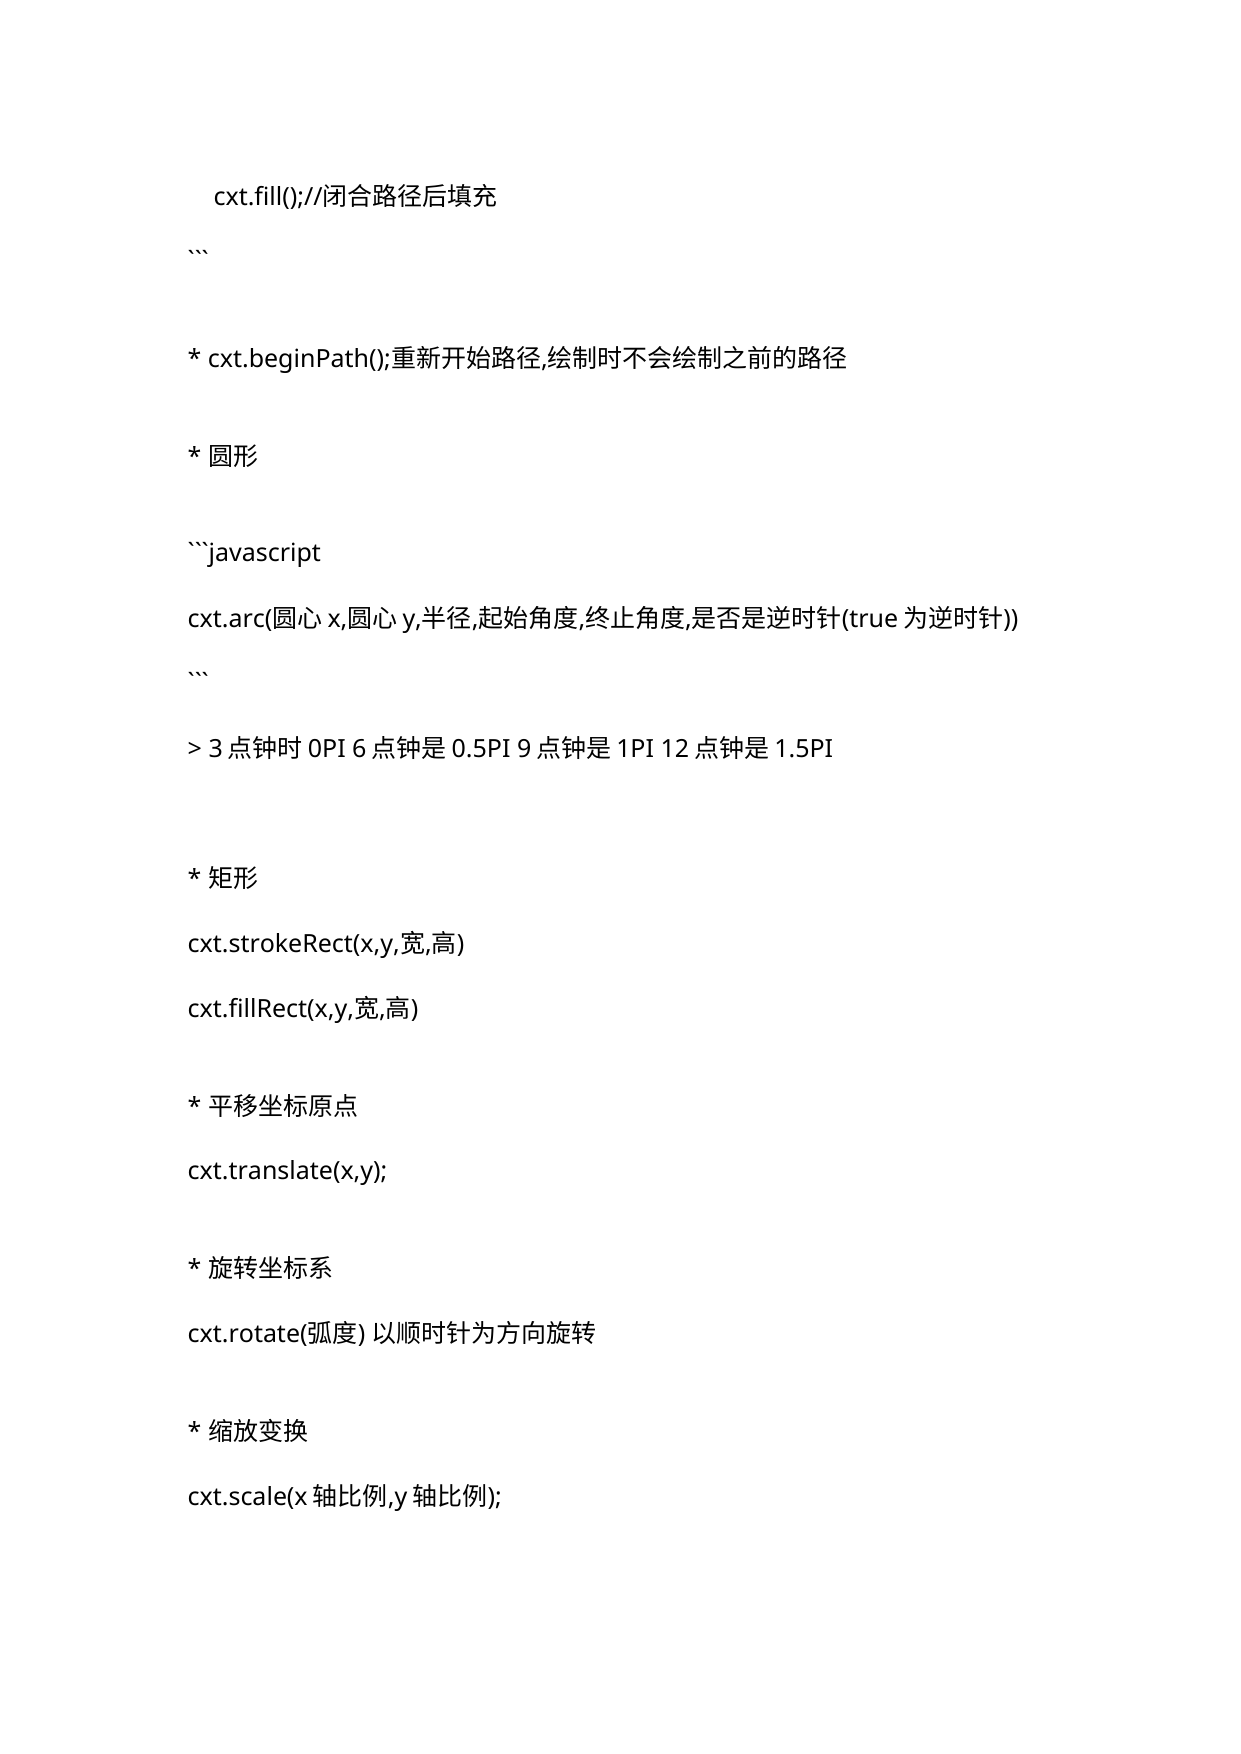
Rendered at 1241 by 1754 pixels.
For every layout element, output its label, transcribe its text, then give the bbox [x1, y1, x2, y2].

text ``` [187, 649, 1053, 714]
text * 圆形 [187, 422, 1053, 487]
text cxt.rotate(弧度) 以顺时针为方向旋转 [187, 1299, 1053, 1364]
text cxt.scale(x轴比例,y轴比例); [187, 1462, 1053, 1527]
text cxt.strokeRect(x,y,宽,高) [187, 909, 1053, 974]
text ```javascript [187, 519, 1053, 584]
text ``` [187, 227, 1053, 292]
text * cxt.beginPath();重新开始路径,绘制时不会绘制之前的路径 [187, 324, 1053, 389]
text cxt.arc(圆心x,圆心y,半径,起始角度,终止角度,是否是逆时针(true为逆时针)) [187, 584, 1053, 649]
text cxt.fillRect(x,y,宽,高) [187, 974, 1053, 1039]
text * 矩形 [187, 844, 1053, 909]
text * 平移坐标原点 [187, 1072, 1053, 1137]
text * 旋转坐标系 [187, 1234, 1053, 1299]
text cxt.fill();//闭合路径后填充 [187, 162, 1053, 227]
text * 缩放变换 [187, 1397, 1053, 1462]
text > 3点钟时0PI 6点钟是0.5PI 9点钟是1PI 12点钟是1.5PI [187, 714, 1053, 779]
text cxt.translate(x,y); [187, 1137, 1053, 1202]
